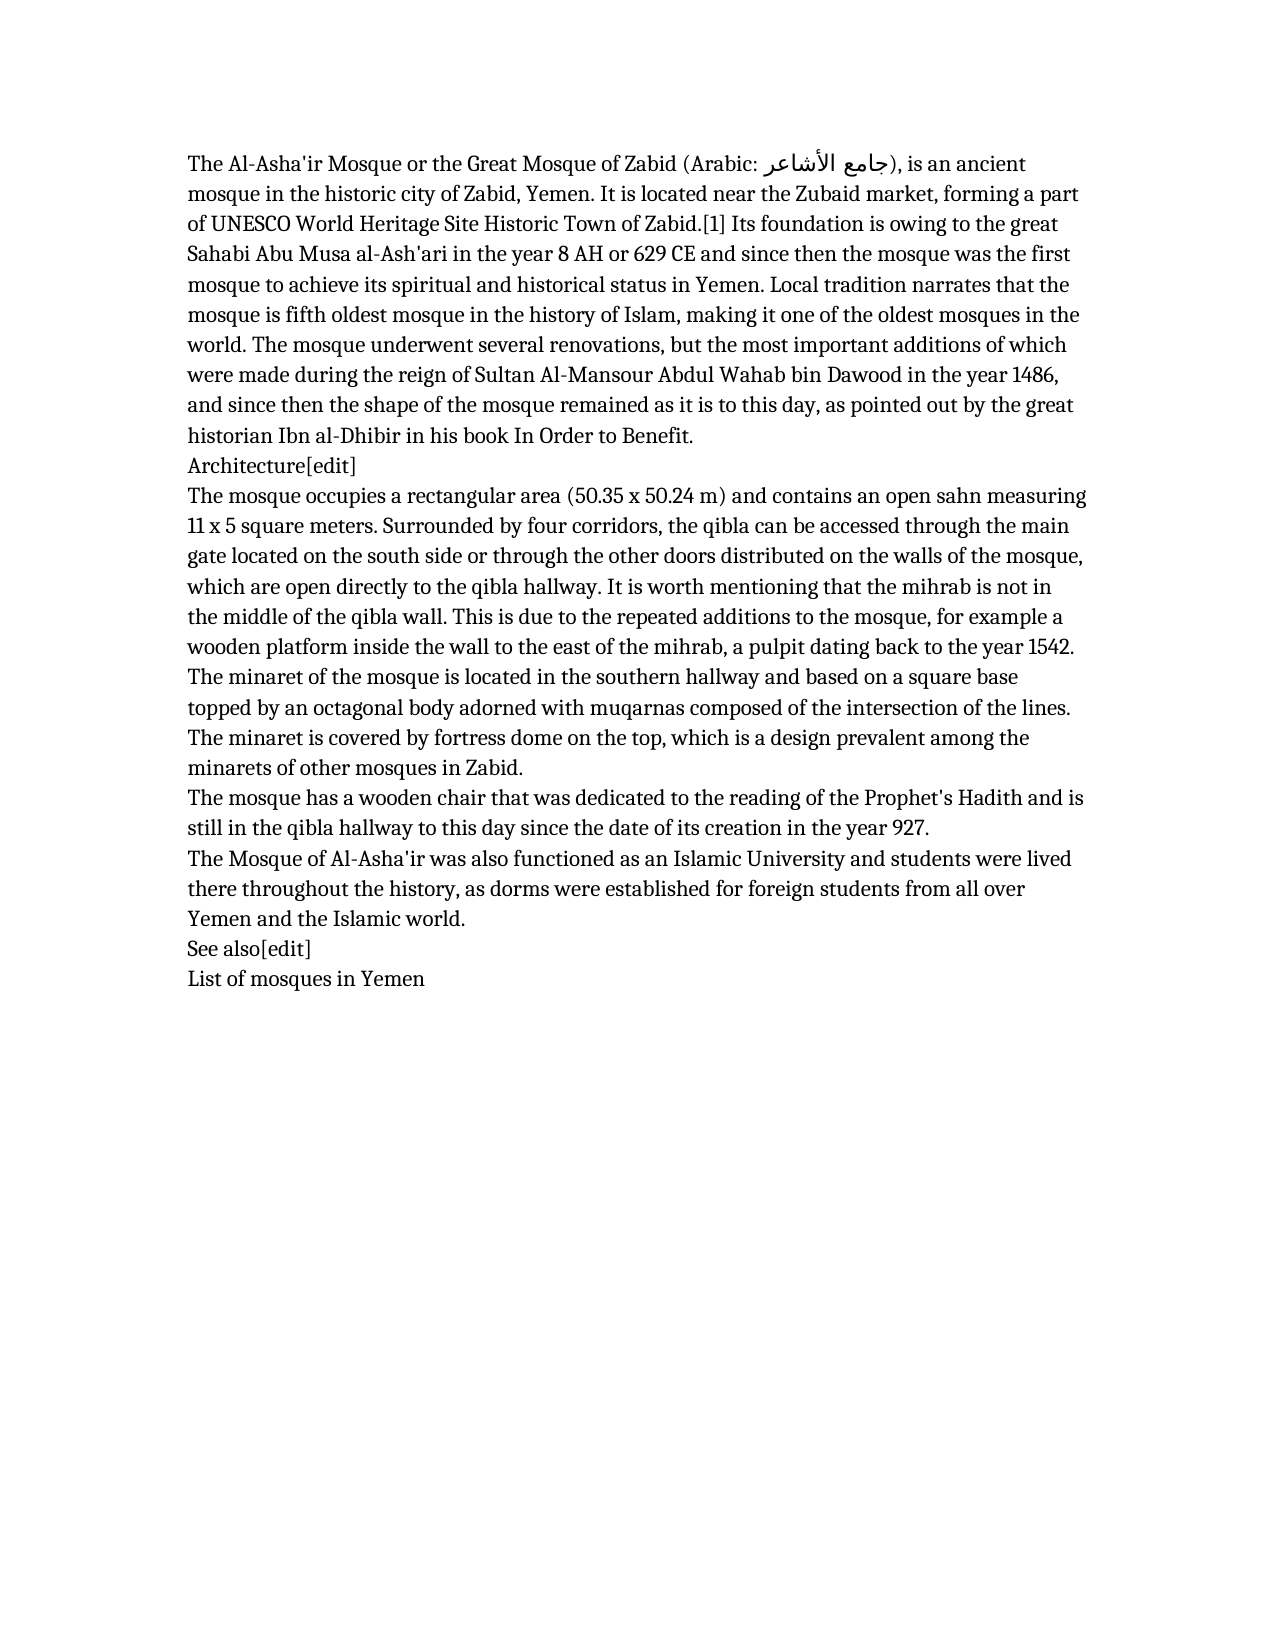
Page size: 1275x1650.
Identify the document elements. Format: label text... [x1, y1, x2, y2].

text The Al-Asha'ir Mosque or the Great Mosque of Zabid (Arabic: جامع الأشاعر), is an ancient mosque in the historic city of Zabid, Yemen. It is located near the Zubaid market, forming a part of UNESCO World Heritage Site Historic Town of Zabid.[1] Its foundation is owing to the great Sahabi Abu Musa al-Ash'ari in the year 8 AH or 629 CE and since then the mosque was the first mosque to achieve its spiritual and historical status in Yemen. Local tradition narrates that the mosque is fifth oldest mosque in the history of Islam, making it one of the oldest mosques in the world. The mosque underwent several renovations, but the most important additions of which were made during the reign of Sultan Al-Mansour Abdul Wahab bin Dawood in the year 1486, and since then the shape of the mosque remained as it is to this day, as pointed out by the great historian Ibn al-Dhibir in his book In Order to Benefit. Architecture[edit] The mosque occupies a rectangular area (50.35 x 50.24 m) and contains an open sahn measuring 11 x 5 square meters. Surrounded by four corridors, the qibla can be accessed through the main gate located on the south side or through the other doors distributed on the walls of the mosque, which are open directly to the qibla hallway. It is worth mentioning that the mihrab is not in the middle of the qibla wall. This is due to the repeated additions to the mosque, for example a wooden platform inside the wall to the east of the mihrab, a pulpit dating back to the year 1542. The minaret of the mosque is located in the southern hallway and based on a square base topped by an octagonal body adorned with muqarnas composed of the intersection of the lines. The minaret is covered by fortress dome on the top, which is a design prevalent among the minarets of other mosques in Zabid. The mosque has a wooden chair that was dedicated to the reading of the Prophet's Hadith and is still in the qibla hallway to this day since the date of its creation in the year 927. The Mosque of Al-Asha'ir was also functioned as an Islamic University and students were lived there throughout the history, as dorms were established for foreign students from all over Yemen and the Islamic world. See also[edit] List of mosques in Yemen [187, 150, 1087, 993]
